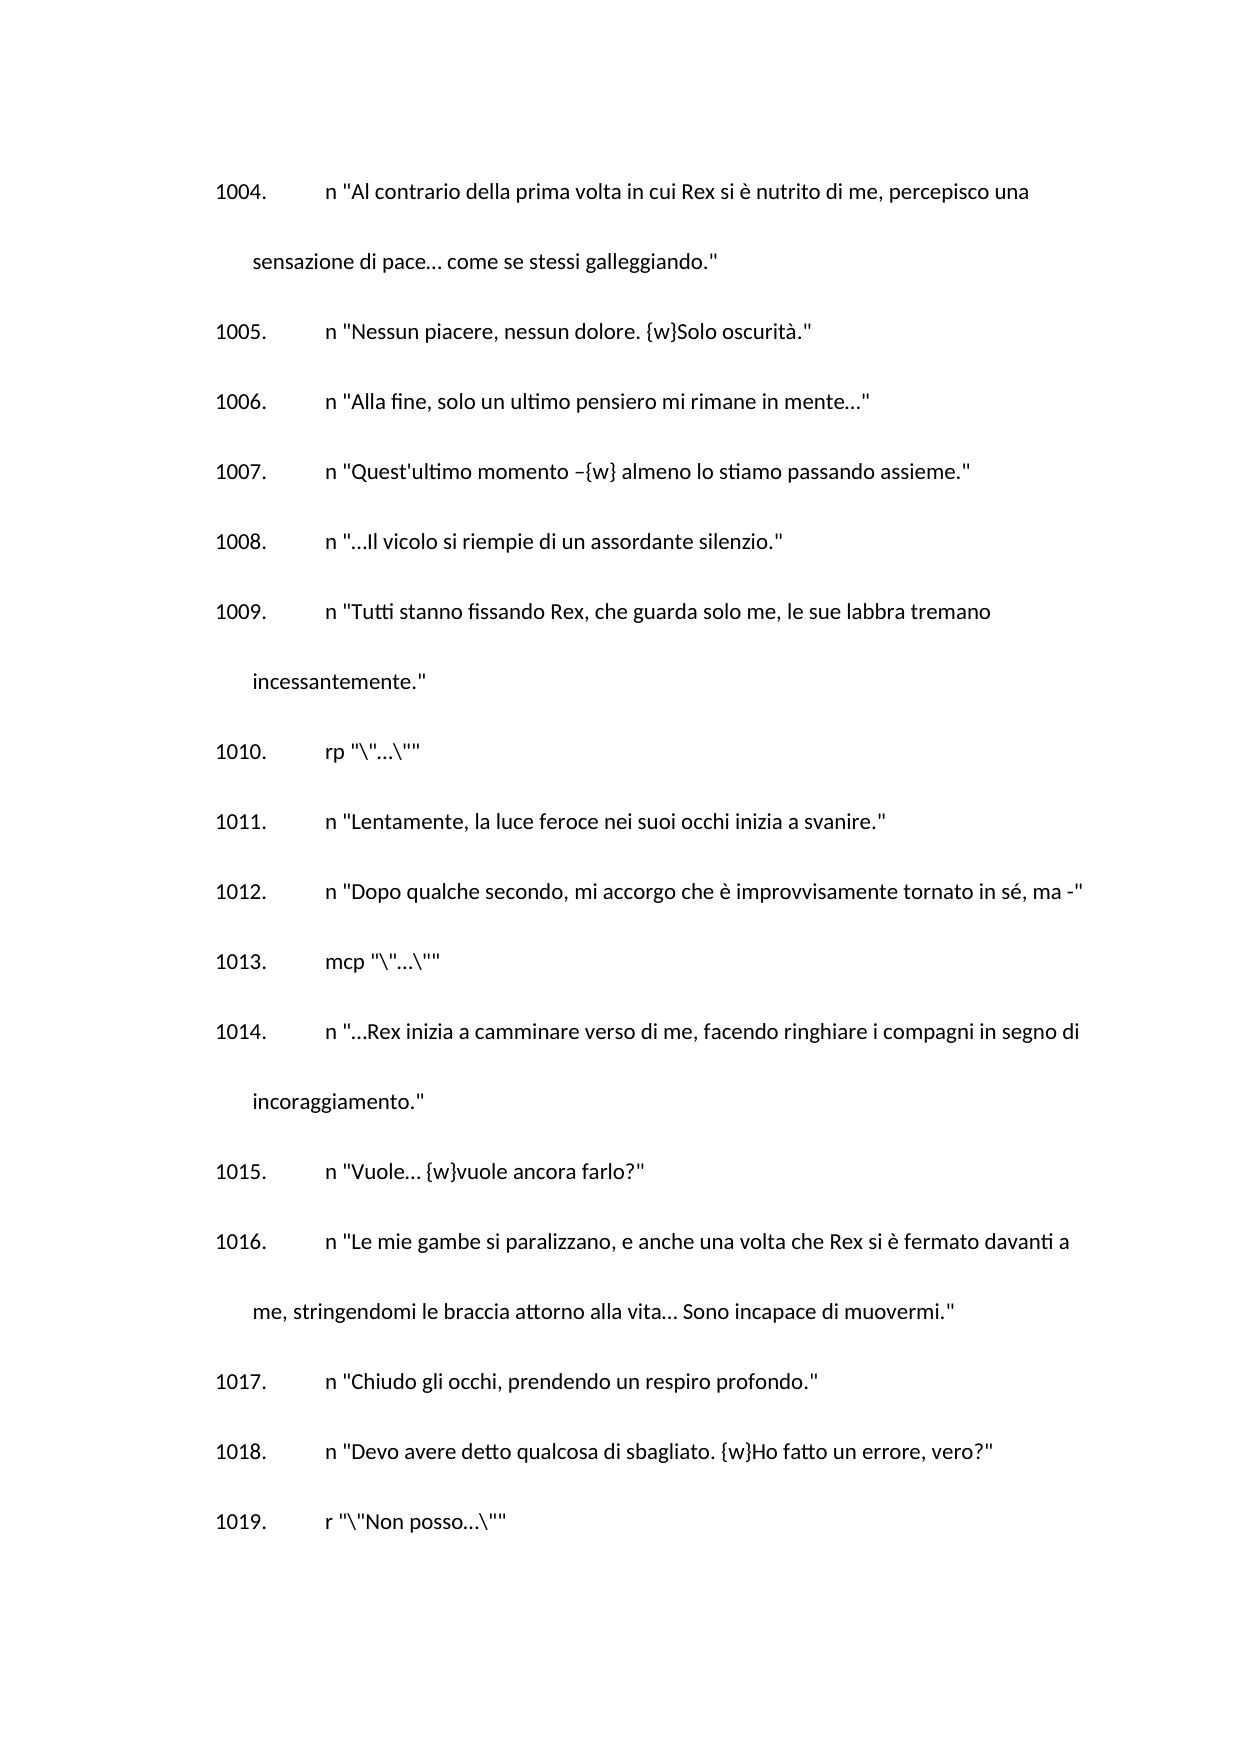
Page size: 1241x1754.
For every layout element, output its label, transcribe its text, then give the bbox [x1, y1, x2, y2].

list n "Chiudo gli occhi, prendendo un respiro profondo." [215, 1367, 1092, 1395]
list n "Le mie gambe si paralizzano, e anche una volta che Rex si è fermato davanti a me, stringendomi le braccia attorno alla vita… Sono incapace di muovermi." [215, 1227, 1092, 1325]
list n "Quest'ultimo momento –{w} almeno lo stiamo passando assieme." [215, 457, 1092, 485]
list n "…Rex inizia a camminare verso di me, facendo ringhiare i compagni in segno di incoraggiamento." [215, 1017, 1092, 1115]
list n "Nessun piacere, nessun dolore. {w}Solo oscurità." [215, 317, 1092, 345]
list n "…Il vicolo si riempie di un assordante silenzio." [215, 527, 1092, 555]
list n "Lentamente, la luce feroce nei suoi occhi inizia a svanire." [215, 807, 1092, 835]
list r "\"Non posso…\"" [215, 1507, 1092, 1535]
list mcp "\"…\"" [215, 947, 1092, 975]
list n "Tutti stanno fissando Rex, che guarda solo me, le sue labbra tremano incessantemente." [215, 597, 1092, 695]
list rp "\"…\"" [215, 737, 1092, 765]
list n "Vuole… {w}vuole ancora farlo?" [215, 1157, 1092, 1185]
list n "Al contrario della prima volta in cui Rex si è nutrito di me, percepisco una sensazione di pace… come se stessi galleggiando." [215, 177, 1092, 275]
list n "Dopo qualche secondo, mi accorgo che è improvvisamente tornato in sé, ma -" [215, 877, 1092, 905]
list n "Devo avere detto qualcosa di sbagliato. {w}Ho fatto un errore, vero?" [215, 1437, 1092, 1465]
list n "Alla fine, solo un ultimo pensiero mi rimane in mente…" [215, 387, 1092, 415]
